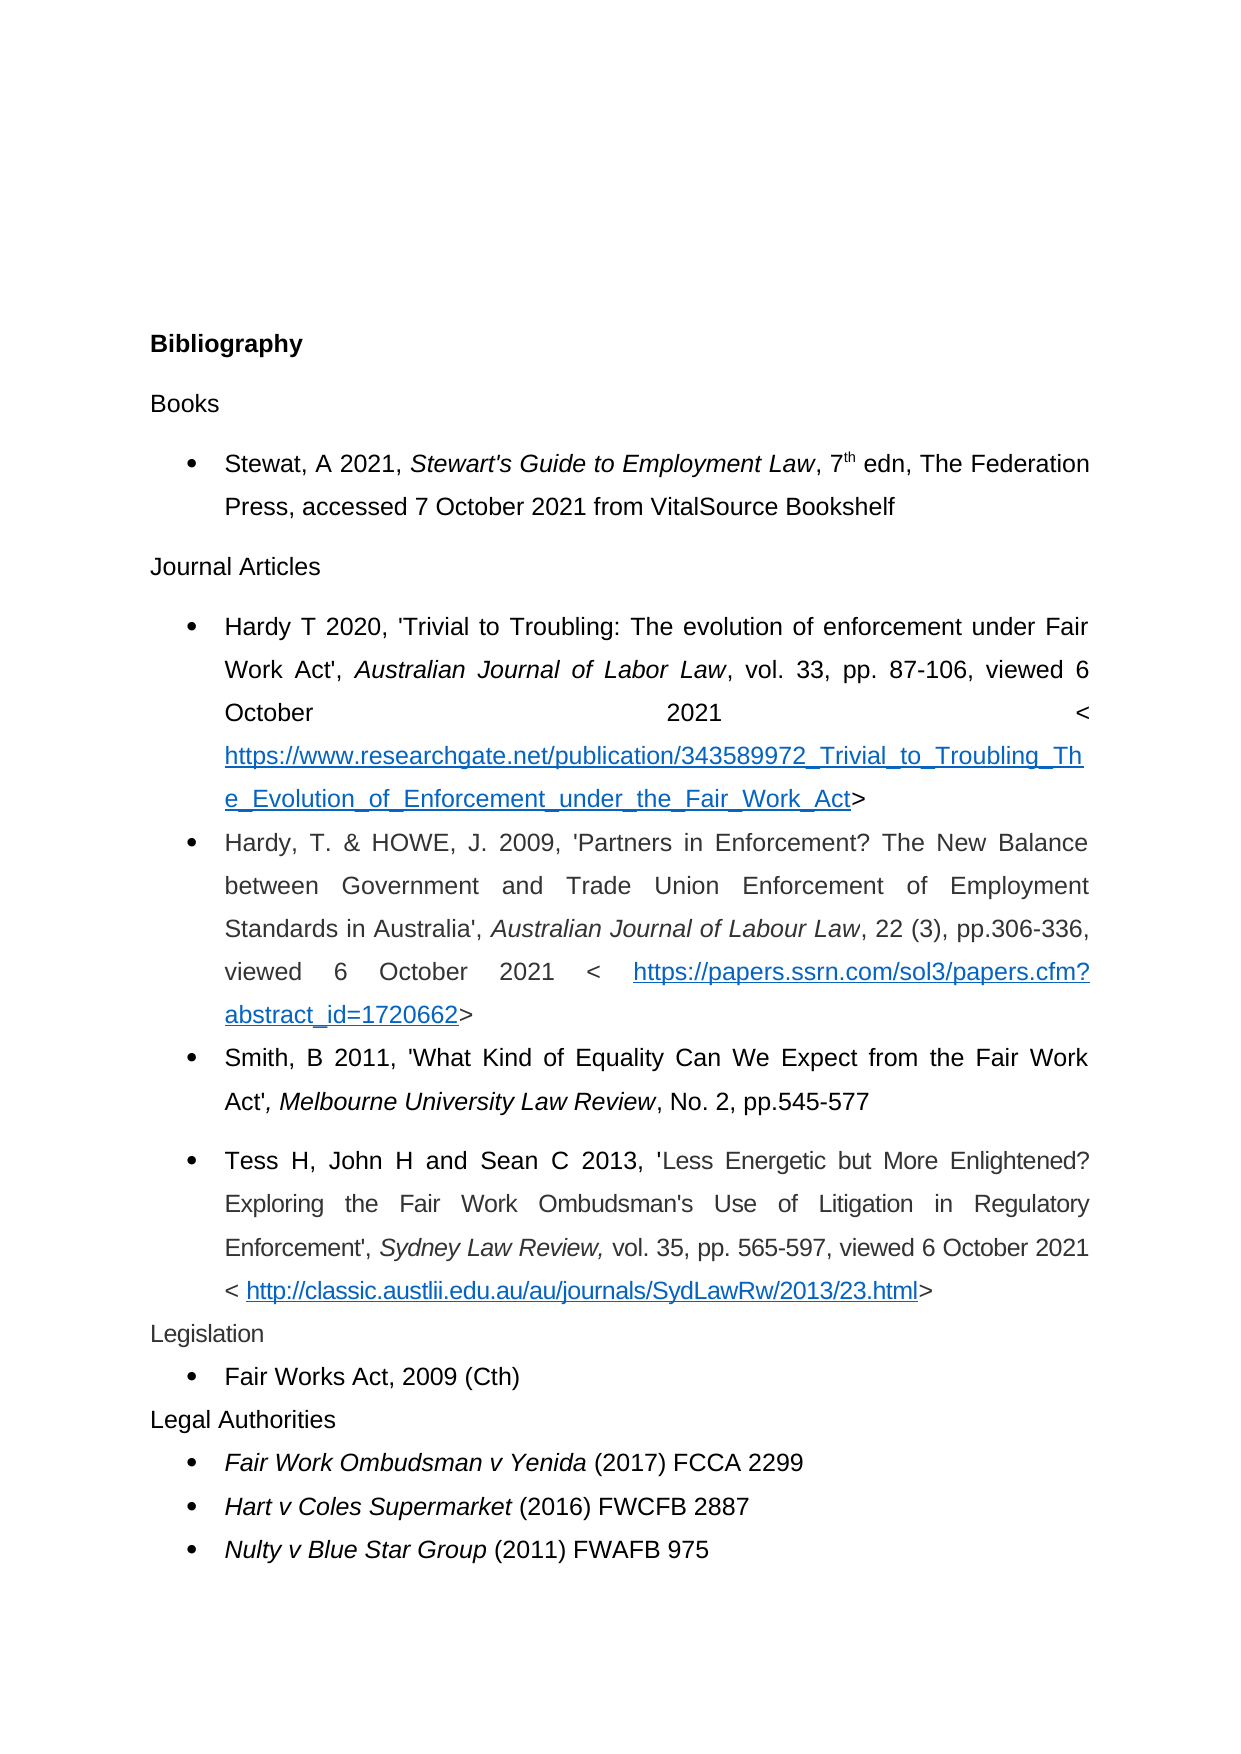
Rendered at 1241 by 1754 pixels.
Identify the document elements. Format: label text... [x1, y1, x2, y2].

list Fair Work Ombudsman v Yenida (2017) FCCA 2299 [187, 1448, 1090, 1477]
text Bibliography [150, 329, 1090, 358]
list Tess H, John H and Sean C 2013, 'Less Energetic but More Enlightened? Exploring the Fair Work Ombudsman's Use of Litigation in Regulatory Enforcement', Sydney Law Review, vol. 35, pp. 565-597, viewed 6 October 2021 < http://classic.austlii.edu.au/au/journals/SydLawRw/2013/23.html> [187, 1146, 1090, 1304]
list Hart v Coles Supermarket (2016) FWCFB 2887 [187, 1492, 1090, 1520]
text Books [150, 389, 1090, 418]
text Journal Articles [150, 552, 1090, 581]
list Nulty v Blue Star Group (2011) FWAFB 975 [187, 1535, 1090, 1564]
list Hardy, T. & HOWE, J. 2009, 'Partners in Enforcement? The New Balance between Government and Trade Union Enforcement of Employment Standards in Australia', Australian Journal of Labour Law, 22 (3), pp.306-336, viewed 6 October 2021 < https://papers.ssrn.com/sol3/papers.cfm?abstract_id=1720662> [187, 827, 1090, 1029]
list Stewat, A 2021, Stewart's Guide to Employment Law, 7th edn, The Federation Press, accessed 7 October 2021 from VitalSource Bookshelf [187, 449, 1090, 521]
list Hardy T 2020, 'Trivial to Troubling: The evolution of enforcement under Fair Work Act', Australian Journal of Labor Law, vol. 33, pp. 87-106, viewed 6 October 2021 < https://www.researchgate.net/publication/343589972_Trivial_to_Troubling_The_Evolution_of_Enforcement_under_the_Fair_Work_Act> [187, 612, 1090, 813]
list Smith, B 2011, 'What Kind of Equality Can We Expect from the Fair Work Act', Melbourne University Law Review, No. 2, pp.545-577 [187, 1043, 1090, 1115]
text Legislation [150, 1319, 1090, 1348]
text Legal Authorities [150, 1405, 1090, 1434]
list Fair Works Act, 2009 (Cth) [187, 1362, 1090, 1391]
